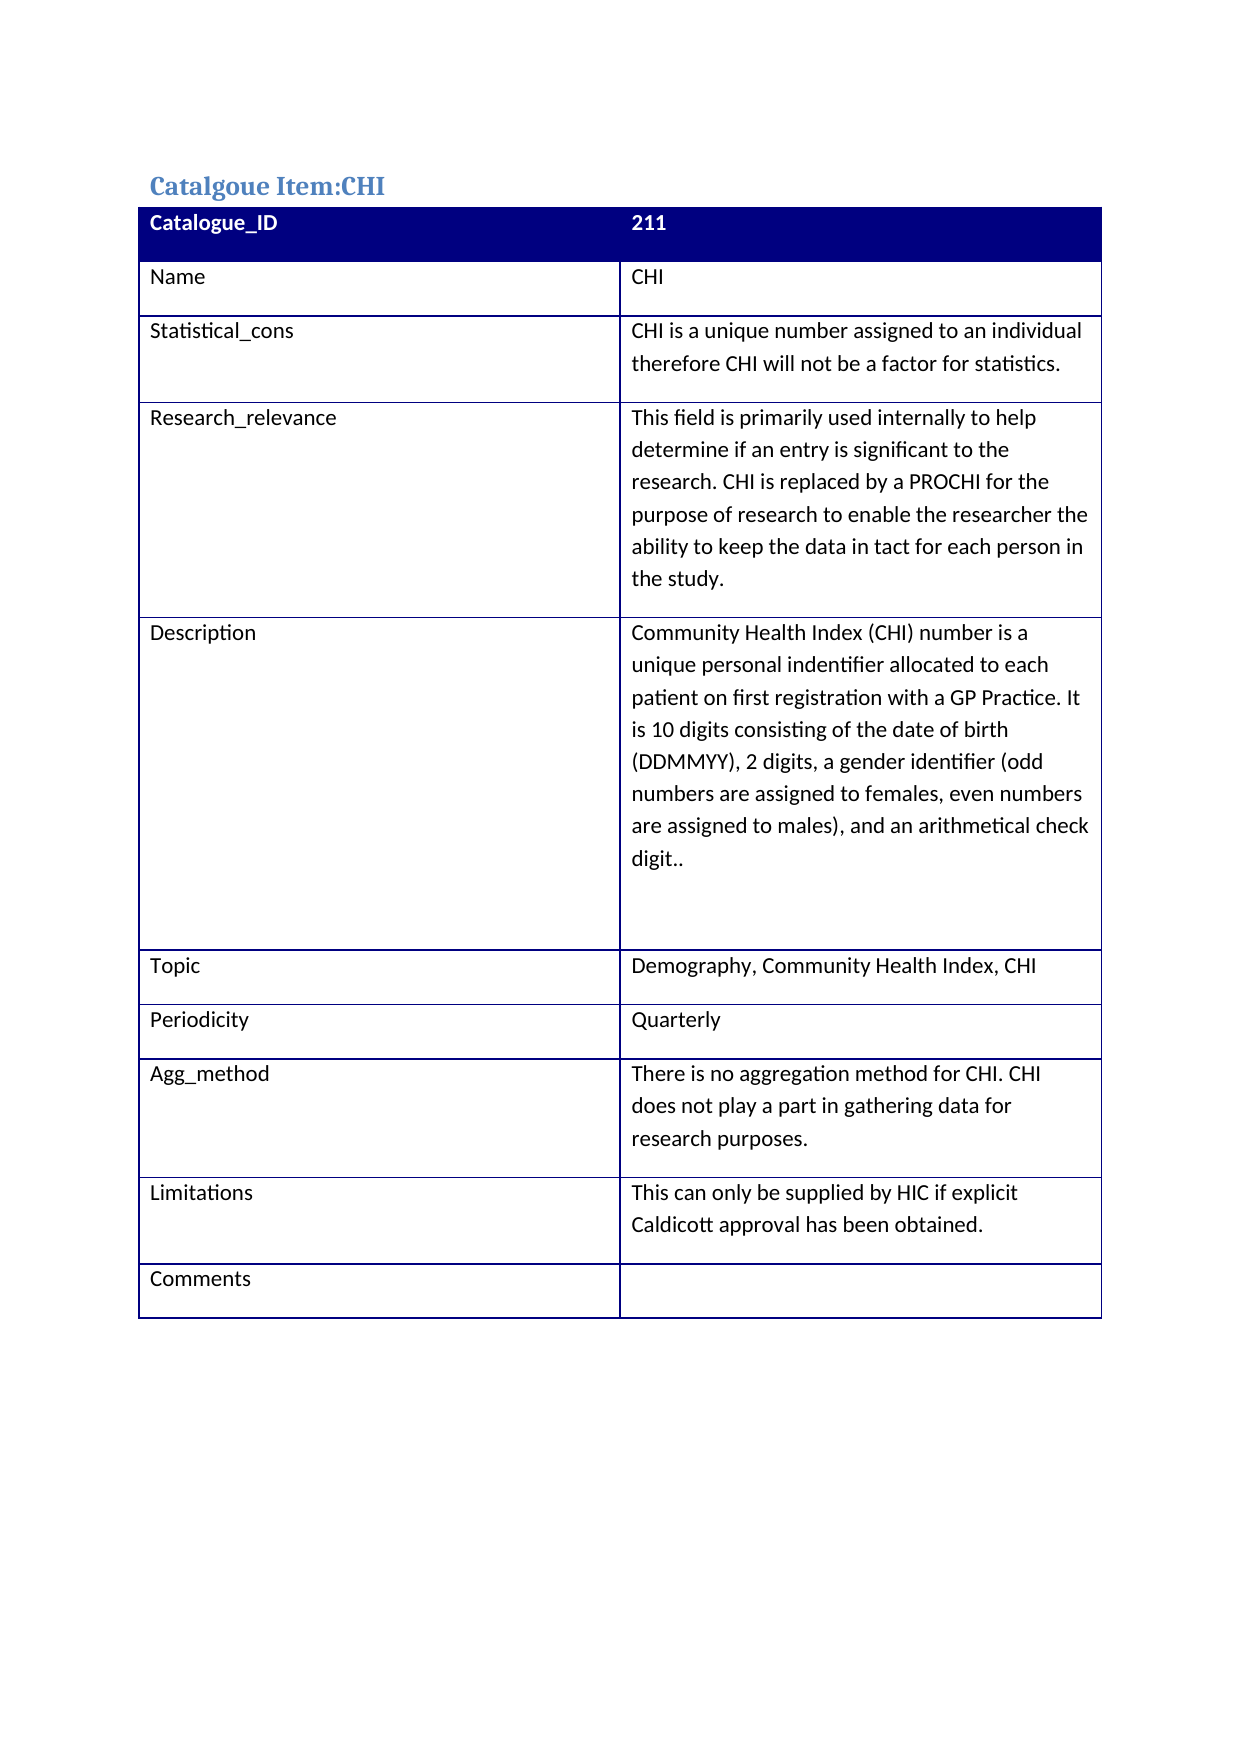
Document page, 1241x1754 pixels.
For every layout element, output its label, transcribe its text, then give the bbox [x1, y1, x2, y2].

table_header Catalogue_ID [140, 208, 619, 261]
table_cell Demography, Community Health Index, CHI [621, 951, 1101, 1004]
table_header 211 [621, 208, 1101, 261]
table_cell Research_relevance [140, 403, 619, 617]
table_cell There is no aggregation method for CHI. CHI does not play a part in gathering data for research purposes. [621, 1060, 1101, 1177]
table_cell Quarterly [621, 1005, 1101, 1058]
table_cell Agg_method [140, 1060, 619, 1177]
table_cell [621, 1265, 1101, 1317]
table_cell Name [140, 262, 619, 315]
table_cell This field is primarily used internally to help determine if an entry is significant to the research. CHI is replaced by a PROCHI for the purpose of research to enable the researcher the ability to keep the data in tact for each person in the study. [621, 403, 1101, 617]
subtitle Catalgoue Item:CHI [150, 171, 1090, 202]
table_cell CHI [621, 262, 1101, 315]
table_cell Topic [140, 951, 619, 1004]
table_cell Periodicity [140, 1005, 619, 1058]
table_cell CHI is a unique number assigned to an individual therefore CHI will not be a factor for statistics. [621, 317, 1101, 402]
table_cell This can only be supplied by HIC if explicit Caldicott approval has been obtained. [621, 1178, 1101, 1263]
table_cell Description [140, 618, 619, 949]
table_cell Community Health Index (CHI) number is a unique personal indentifier allocated to each patient on first registration with a GP Practice. It is 10 digits consisting of the date of birth (DDMMYY), 2 digits, a gender identifier (odd numbers are assigned to females, even numbers are assigned to males), and an arithmetical check digit.. [621, 618, 1101, 949]
table_cell Statistical_cons [140, 317, 619, 402]
table_cell Limitations [140, 1178, 619, 1263]
table_cell Comments [140, 1265, 619, 1317]
